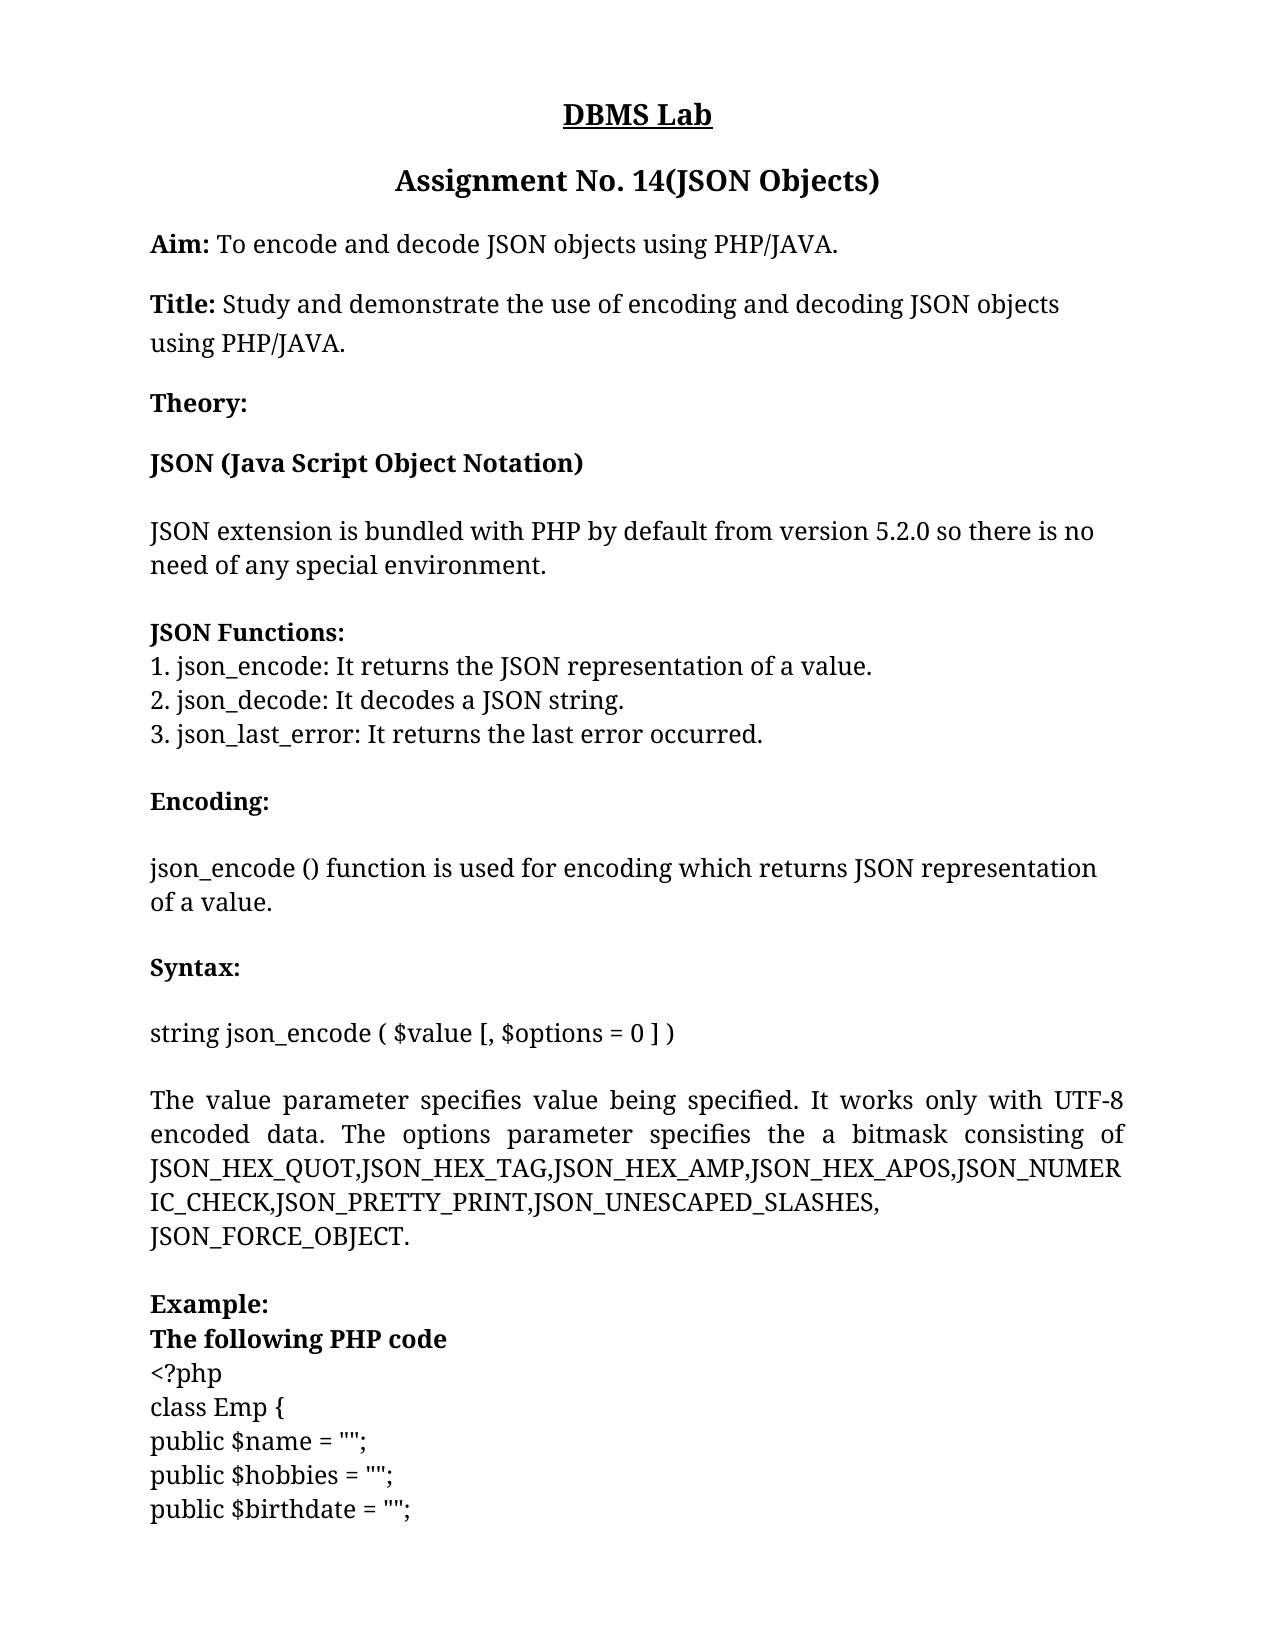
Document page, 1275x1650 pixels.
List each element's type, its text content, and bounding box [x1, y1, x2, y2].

text 3. json_last_error: It returns the last error occurred. [150, 717, 1125, 751]
text JSON extension is bundled with PHP by default from version 5.2.0 so there is no need of any special environment. [150, 514, 1125, 582]
text Syntax: [150, 951, 1125, 983]
text Encoding: [150, 785, 1125, 818]
text JSON (Java Script Object Notation) [150, 446, 1125, 480]
text The following PHP code [150, 1321, 1125, 1355]
text public $birthdate = ""; [150, 1492, 1125, 1526]
text <?php [150, 1355, 1125, 1389]
text DBMS Lab [150, 94, 1125, 133]
text 1. json_encode: It returns the JSON representation of a value. [150, 649, 1125, 683]
text class Emp { [150, 1389, 1125, 1423]
text string json_encode ( $value [, $options = 0 ] ) [150, 1016, 1125, 1050]
text JSON Functions: [150, 616, 1125, 649]
text public $name = ""; [150, 1423, 1125, 1457]
text Theory: [150, 386, 1125, 420]
text Assignment No. 14(JSON Objects) [150, 160, 1125, 200]
text 2. json_decode: It decodes a JSON string. [150, 683, 1125, 717]
text public $hobbies = ""; [150, 1457, 1125, 1492]
text Example: [150, 1287, 1125, 1321]
text Aim: To encode and decode JSON objects using PHP/JAVA. [150, 227, 1125, 261]
text The value parameter specifies value being specified. It works only with UTF-8 encoded data. The options parameter specifies the a bitmask consisting of JSON_HEX_QUOT,JSON_HEX_TAG,JSON_HEX_AMP,JSON_HEX_APOS,JSON_NUMERIC_CHECK,JSON_PRETTY_PRINT,JSON_UNESCAPED_SLASHES, JSON_FORCE_OBJECT. [150, 1083, 1125, 1253]
text json_encode () function is used for encoding which returns JSON representation of a value. [150, 850, 1125, 918]
text Title: Study and demonstrate the use of encoding and decoding JSON objects using PHP/JAVA. [150, 287, 1125, 360]
